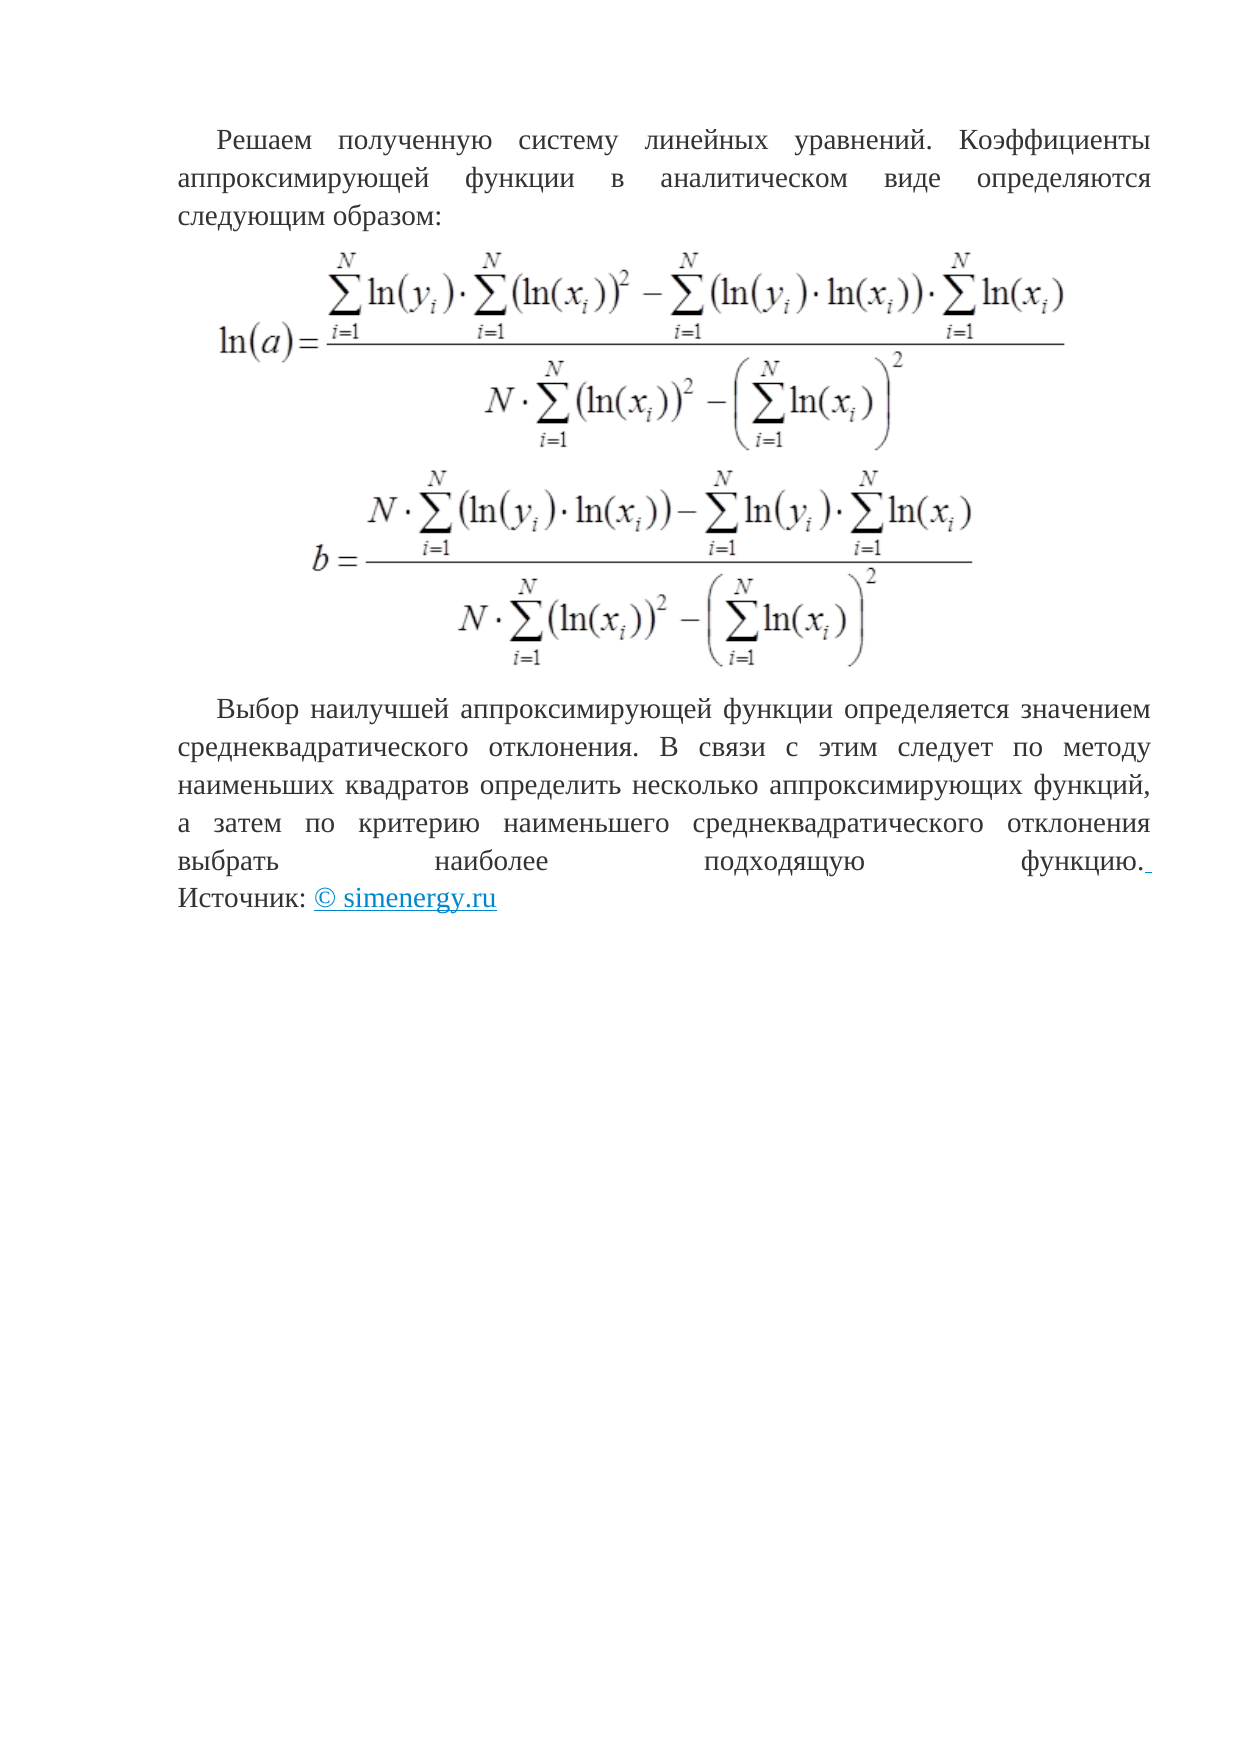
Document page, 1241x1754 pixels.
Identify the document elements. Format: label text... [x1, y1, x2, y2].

picture [315, 889, 326, 907]
text Выбор наилучшей аппроксимирующей функции определяется значением среднеквадратического отклонения. В связи с этим следует по методу наименьших квадратов определить несколько аппроксимирующих функций, а затем по критерию наименьшего среднеквадратического отклонения выбрать наиболее подходящую функцию. Источник: © simenergy.ru [177, 687, 1152, 914]
picture [324, 888, 335, 906]
picture [216, 246, 1071, 673]
text Решаем полученную систему линейных уравнений. Коэффициенты аппроксимирующей функции в аналитическом виде определяются следующим образом: [177, 118, 1152, 232]
